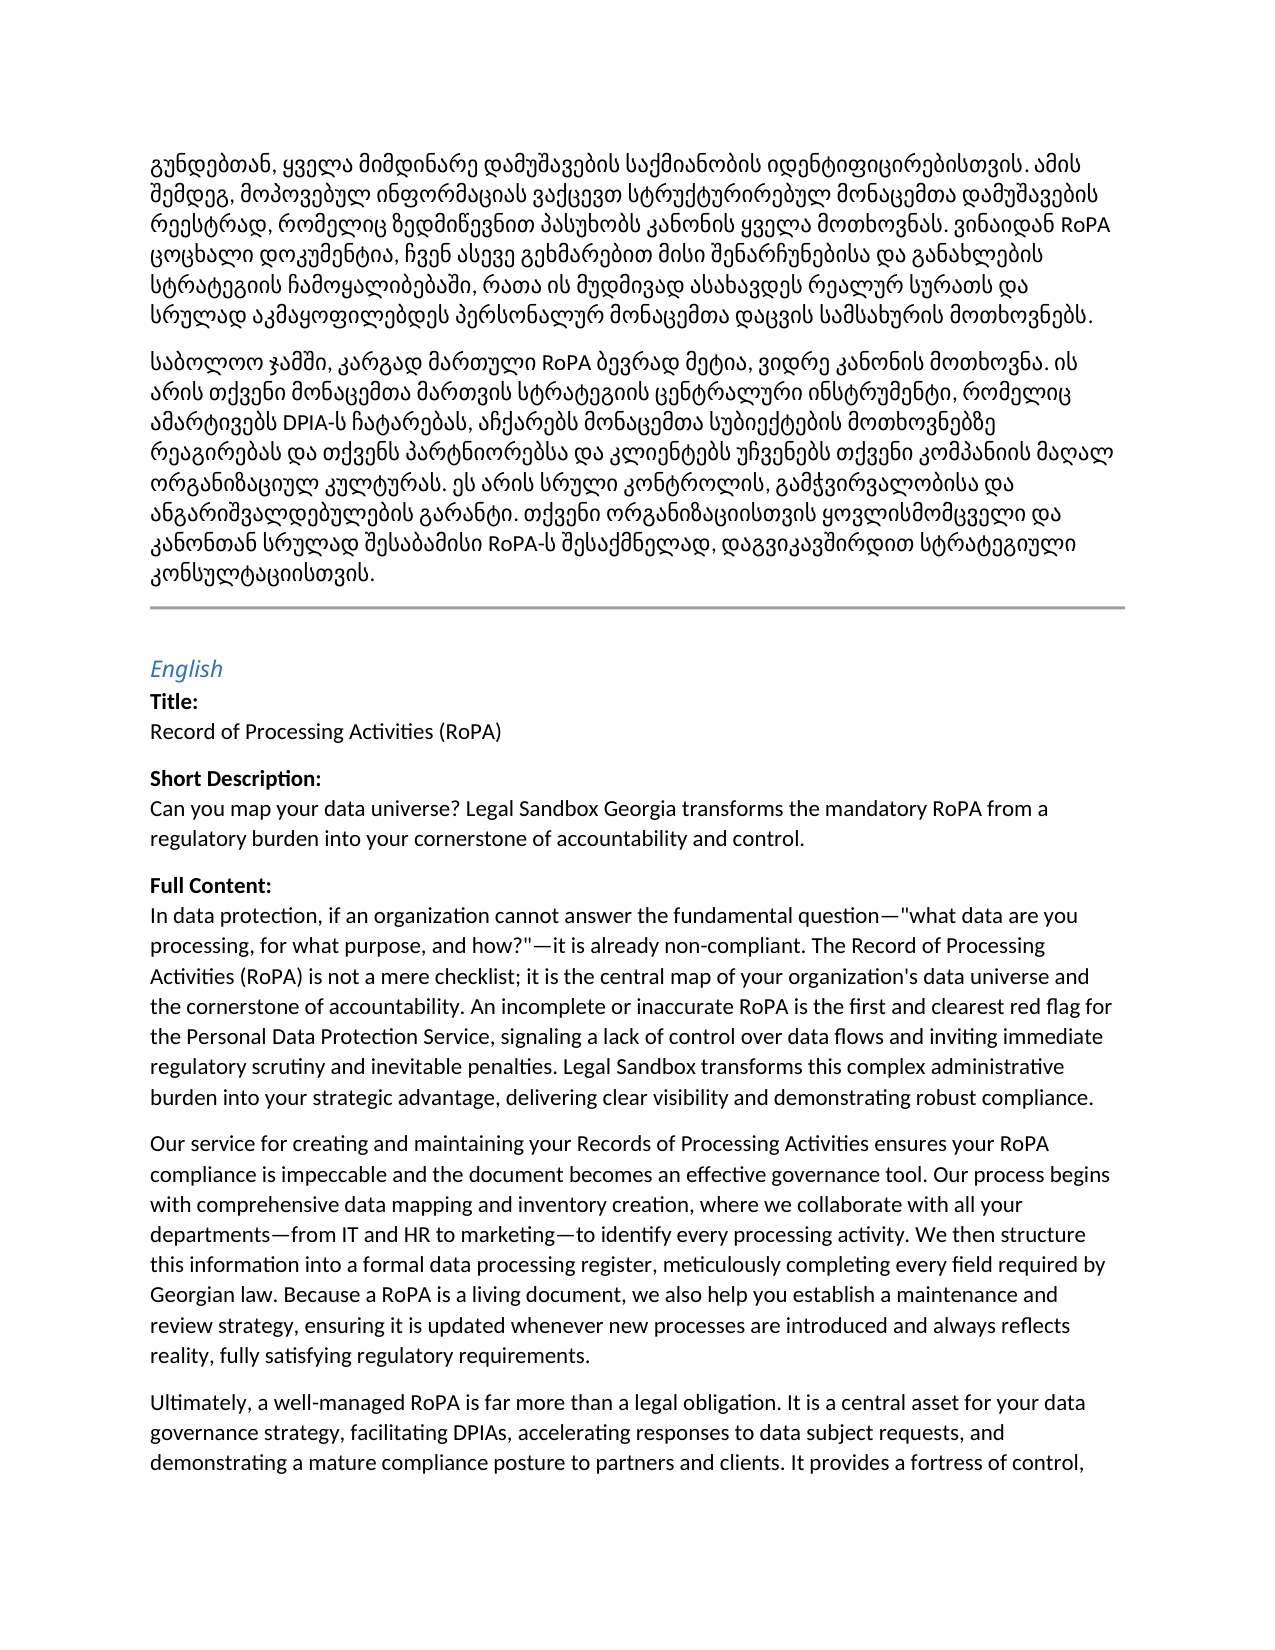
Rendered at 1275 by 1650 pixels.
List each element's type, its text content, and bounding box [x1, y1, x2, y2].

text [150, 150, 1125, 329]
text საბოლოო ჯამში, კარგად მართული RoPA ბევრად მეტია, ვიდრე კანონის მოთხოვნა. ის არის თქვენი მონაცემთა მართვის სტრატეგიის ცენტრალური ინსტრუმენტი, რომელიც ამარტივებს DPIA-ს ჩატარებას, აჩქარებს მონაცემთა სუბიექტების მოთხოვნებზე რეაგირებას და თქვენს პარტნიორებსა და კლიენტებს უჩვენებს თქვენი კომპანიის მაღალ ორგანიზაციულ კულტურას. ეს არის სრული კონტროლის, გამჭვირვალობისა და ანგარიშვალდებულების გარანტი. თქვენი ორგანიზაციისთვის ყოვლისმომცველი და კანონთან სრულად შესაბამისი RoPA-ს შესაქმნელად, დაგვიკავშირდით სტრატეგიული კონსულტაციისთვის. [150, 348, 1125, 587]
text Title: Record of Processing Activities (RoPA) [150, 687, 1125, 745]
subtitle English [150, 653, 1125, 684]
text Full Content: In data protection, if an organization cannot answer the fundamental question—"what data are you processing, for what purpose, and how?"—it is already non-compliant. The Record of Processing Activities (RoPA) is not a mere checklist; it is the central map of your organization's data universe and the cornerstone of accountability. An incomplete or inaccurate RoPA is the first and clearest red flag for the Personal Data Protection Service, signaling a lack of control over data flows and inviting immediate regulatory scrutiny and inevitable penalties. Legal Sandbox transforms this complex administrative burden into your strategic advantage, delivering clear visibility and demonstrating robust compliance. [150, 871, 1125, 1111]
text Short Description: Can you map your data universe? Legal Sandbox Georgia transforms the mandatory RoPA from a regulatory burden into your cornerstone of accountability and control. [150, 764, 1125, 852]
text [150, 1388, 1125, 1476]
text Our service for creating and maintaining your Records of Processing Activities ensures your RoPA compliance is impeccable and the document becomes an effective governance tool. Our process begins with comprehensive data mapping and inventory creation, where we collaborate with all your departments—from IT and HR to marketing—to identify every processing activity. We then structure this information into a formal data processing register, meticulously completing every field required by Georgian law. Because a RoPA is a living document, we also help you establish a maintenance and review strategy, ensuring it is updated whenever new processes are introduced and always reflects reality, fully satisfying regulatory requirements. [150, 1129, 1125, 1369]
